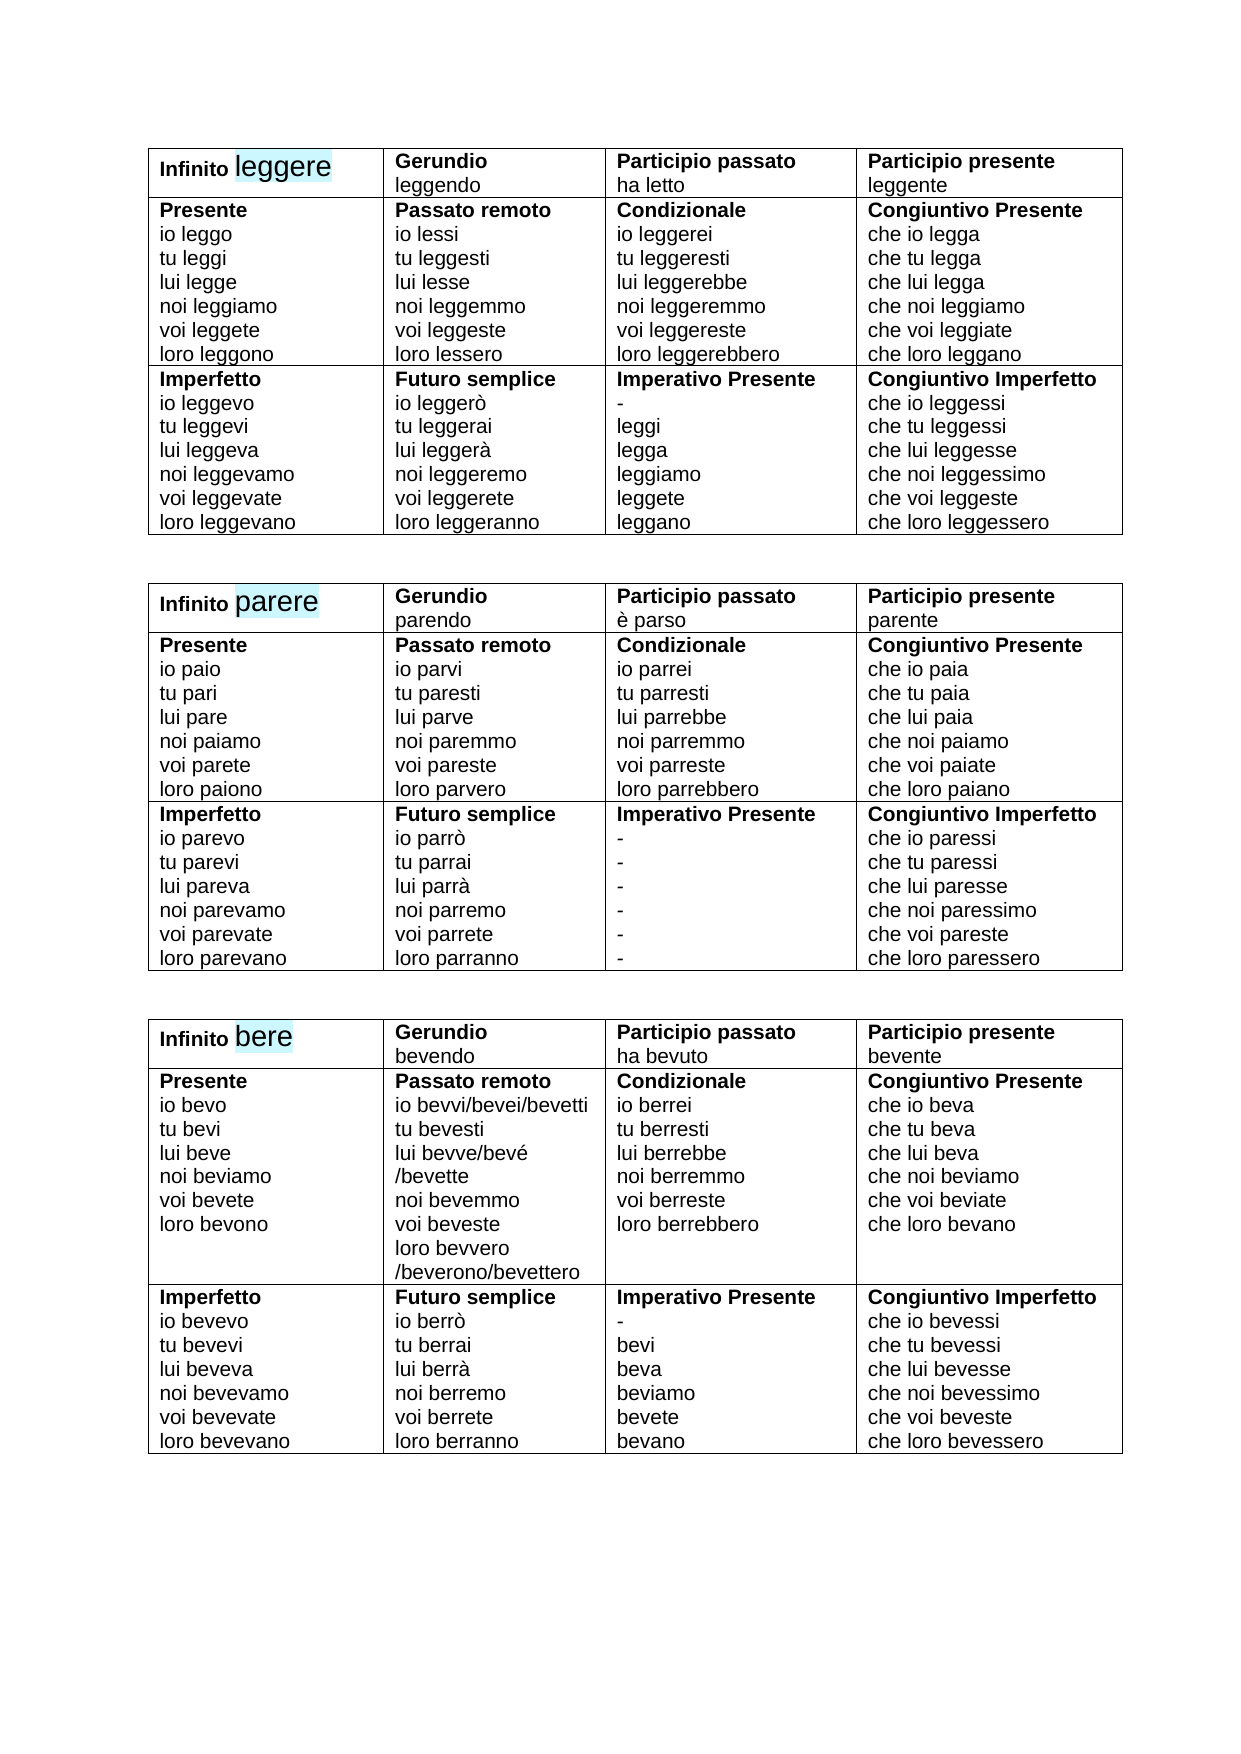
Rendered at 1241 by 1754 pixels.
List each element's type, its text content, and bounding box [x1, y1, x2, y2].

table_cell Passato remoto io lessi tu leggesti lui lesse noi leggemmo voi leggeste loro lessero [384, 198, 605, 365]
table_cell Congiuntivo Presente che io beva che tu beva che lui beva che noi beviamo che voi beviate che loro bevano [857, 1069, 1122, 1284]
table_header Participio passato ha letto [606, 149, 856, 197]
table_header Participio presente leggente [857, 149, 1122, 197]
table_header Participio passato è parso [606, 584, 856, 632]
table_header Infinito parere [149, 584, 383, 632]
table_cell Imperfetto io leggevo tu leggevi lui leggeva noi leggevamo voi leggevate loro leggevano [149, 366, 383, 534]
table_header Infinito leggere [149, 149, 383, 197]
table_header Infinito bere [149, 1020, 383, 1067]
table_header Gerundio leggendo [384, 149, 605, 197]
table_cell Presente io leggo tu leggi lui legge noi leggiamo voi leggete loro leggono [149, 198, 383, 365]
table_cell Passato remoto io parvi tu paresti lui parve noi paremmo voi pareste loro parvero [384, 633, 605, 801]
table_cell Condizionale io parrei tu parresti lui parrebbe noi parremmo voi parreste loro parrebbero [606, 633, 856, 801]
table_cell Futuro semplice io parrò tu parrai lui parrà noi parremo voi parrete loro parranno [384, 802, 605, 969]
table_cell Congiuntivo Imperfetto che io leggessi che tu leggessi che lui leggesse che noi leggessimo che voi leggeste che loro leggessero [857, 366, 1122, 534]
table_cell Presente io bevo tu bevi lui beve noi beviamo voi bevete loro bevono [149, 1069, 383, 1284]
table_cell Futuro semplice io berrò tu berrai lui berrà noi berremo voi berrete loro berranno [384, 1285, 605, 1453]
table_cell Condizionale io leggerei tu leggeresti lui leggerebbe noi leggeremmo voi leggereste loro leggerebbero [606, 198, 856, 365]
table_cell Imperfetto io bevevo tu bevevi lui beveva noi bevevamo voi bevevate loro bevevano [149, 1285, 383, 1453]
table_header Participio presente parente [857, 584, 1122, 632]
table_cell Presente io paio tu pari lui pare noi paiamo voi parete loro paiono [149, 633, 383, 801]
table_cell Congiuntivo Presente che io legga che tu legga che lui legga che noi leggiamo che voi leggiate che loro leggano [857, 198, 1122, 365]
table_cell Passato remoto io bevvi/bevei/bevetti tu bevesti lui bevve/bevé /bevette noi bevemmo voi beveste loro bevvero /beverono/bevettero [384, 1069, 605, 1284]
table_header Participio presente bevente [857, 1020, 1122, 1067]
table_cell Congiuntivo Imperfetto che io paressi che tu paressi che lui paresse che noi paressimo che voi pareste che loro paressero [857, 802, 1122, 969]
table_cell Imperativo Presente - bevi beva beviamo bevete bevano [606, 1285, 856, 1453]
table_header Gerundio bevendo [384, 1020, 605, 1067]
table_cell Imperfetto io parevo tu parevi lui pareva noi parevamo voi parevate loro parevano [149, 802, 383, 969]
table_header Participio passato ha bevuto [606, 1020, 856, 1067]
table_cell Imperativo Presente - - - - - - [606, 802, 856, 969]
table_cell Condizionale io berrei tu berresti lui berrebbe noi berremmo voi berreste loro berrebbero [606, 1069, 856, 1284]
table_cell Congiuntivo Imperfetto che io bevessi che tu bevessi che lui bevesse che noi bevessimo che voi beveste che loro bevessero [857, 1285, 1122, 1453]
table_cell Congiuntivo Presente che io paia che tu paia che lui paia che noi paiamo che voi paiate che loro paiano [857, 633, 1122, 801]
table_cell Imperativo Presente - leggi legga leggiamo leggete leggano [606, 366, 856, 534]
table_header Gerundio parendo [384, 584, 605, 632]
table_cell Futuro semplice io leggerò tu leggerai lui leggerà noi leggeremo voi leggerete loro leggeranno [384, 366, 605, 534]
